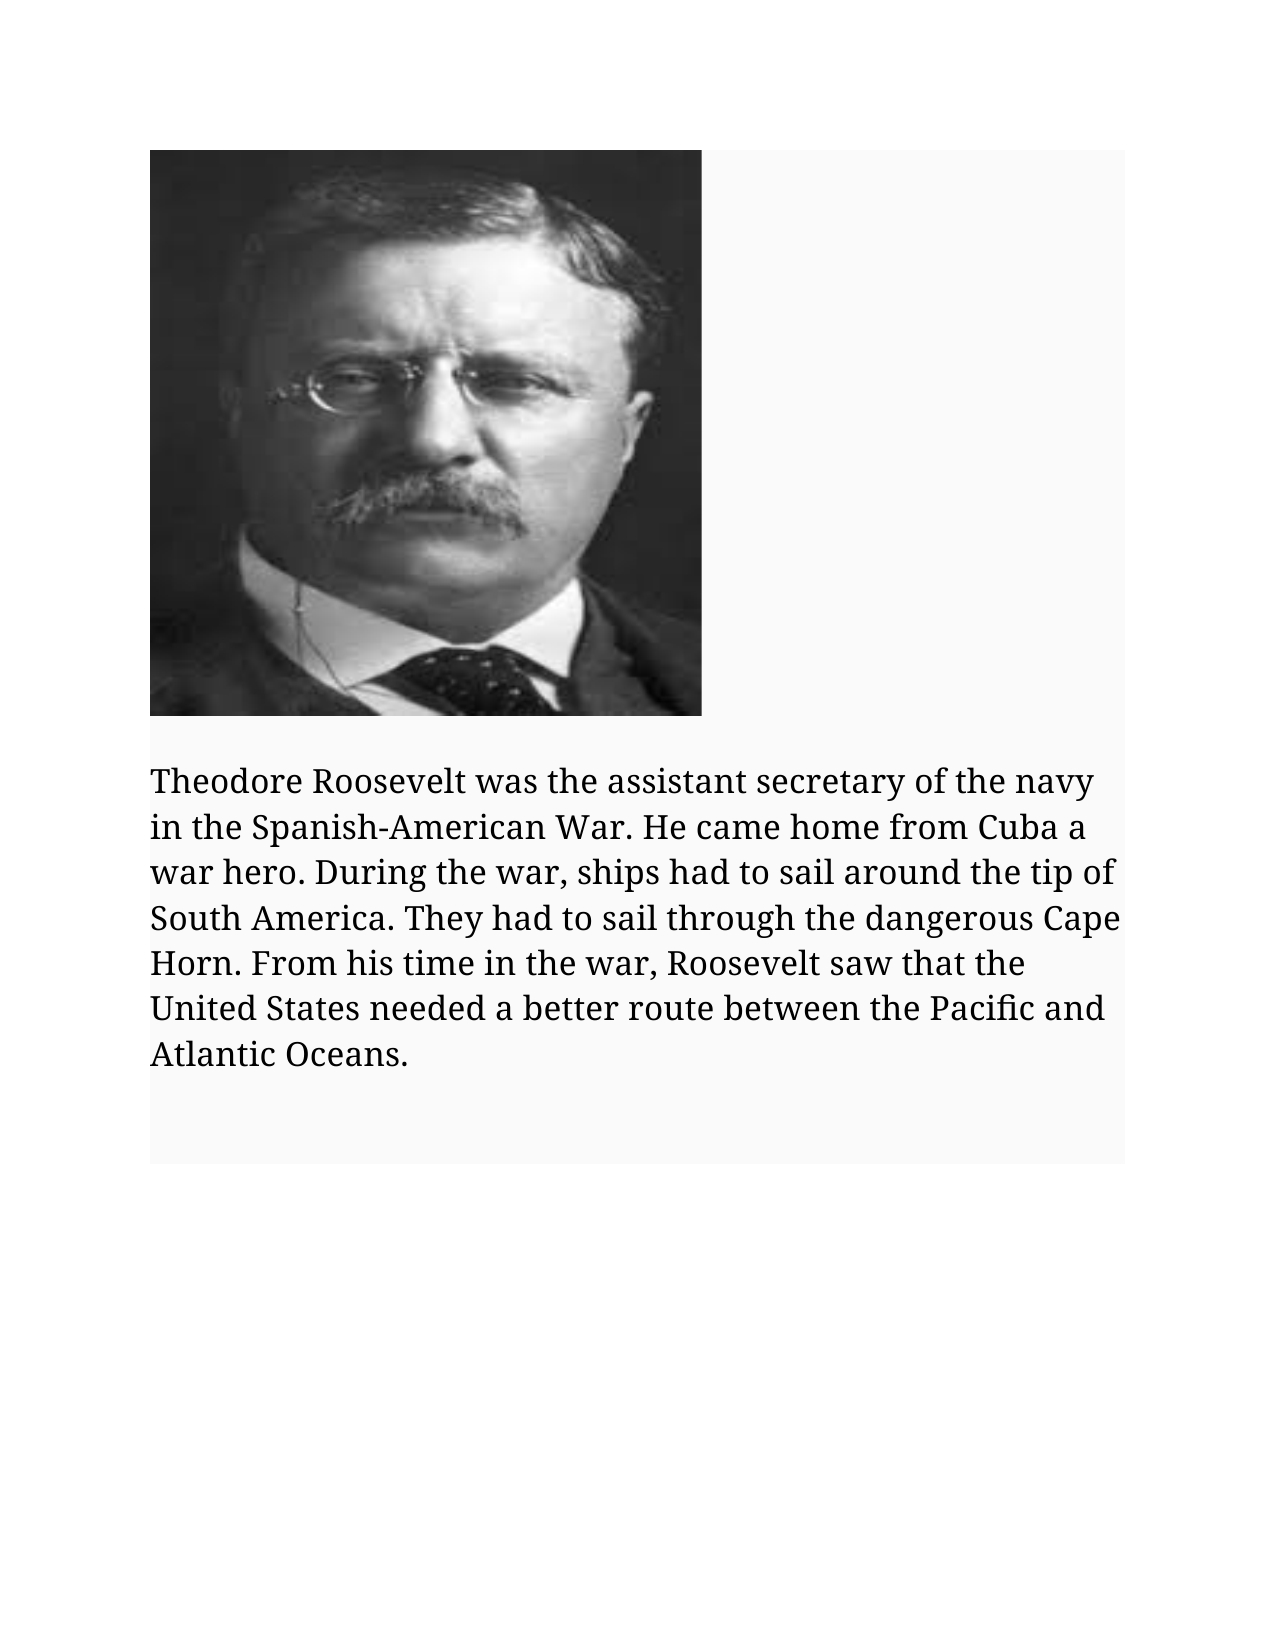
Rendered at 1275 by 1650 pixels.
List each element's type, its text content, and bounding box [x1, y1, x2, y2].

text Theodore Roosevelt was the assistant secretary of the navy in the Spanish-American War. He came home from Cuba a war hero. During the war, ships had to sail around the tip of South America. They had to sail through the dangerous Cape Horn. From his time in the war, Roosevelt saw that the United States needed a better route between the Pacific and Atlantic Oceans. [150, 758, 1125, 1076]
picture [150, 150, 702, 716]
